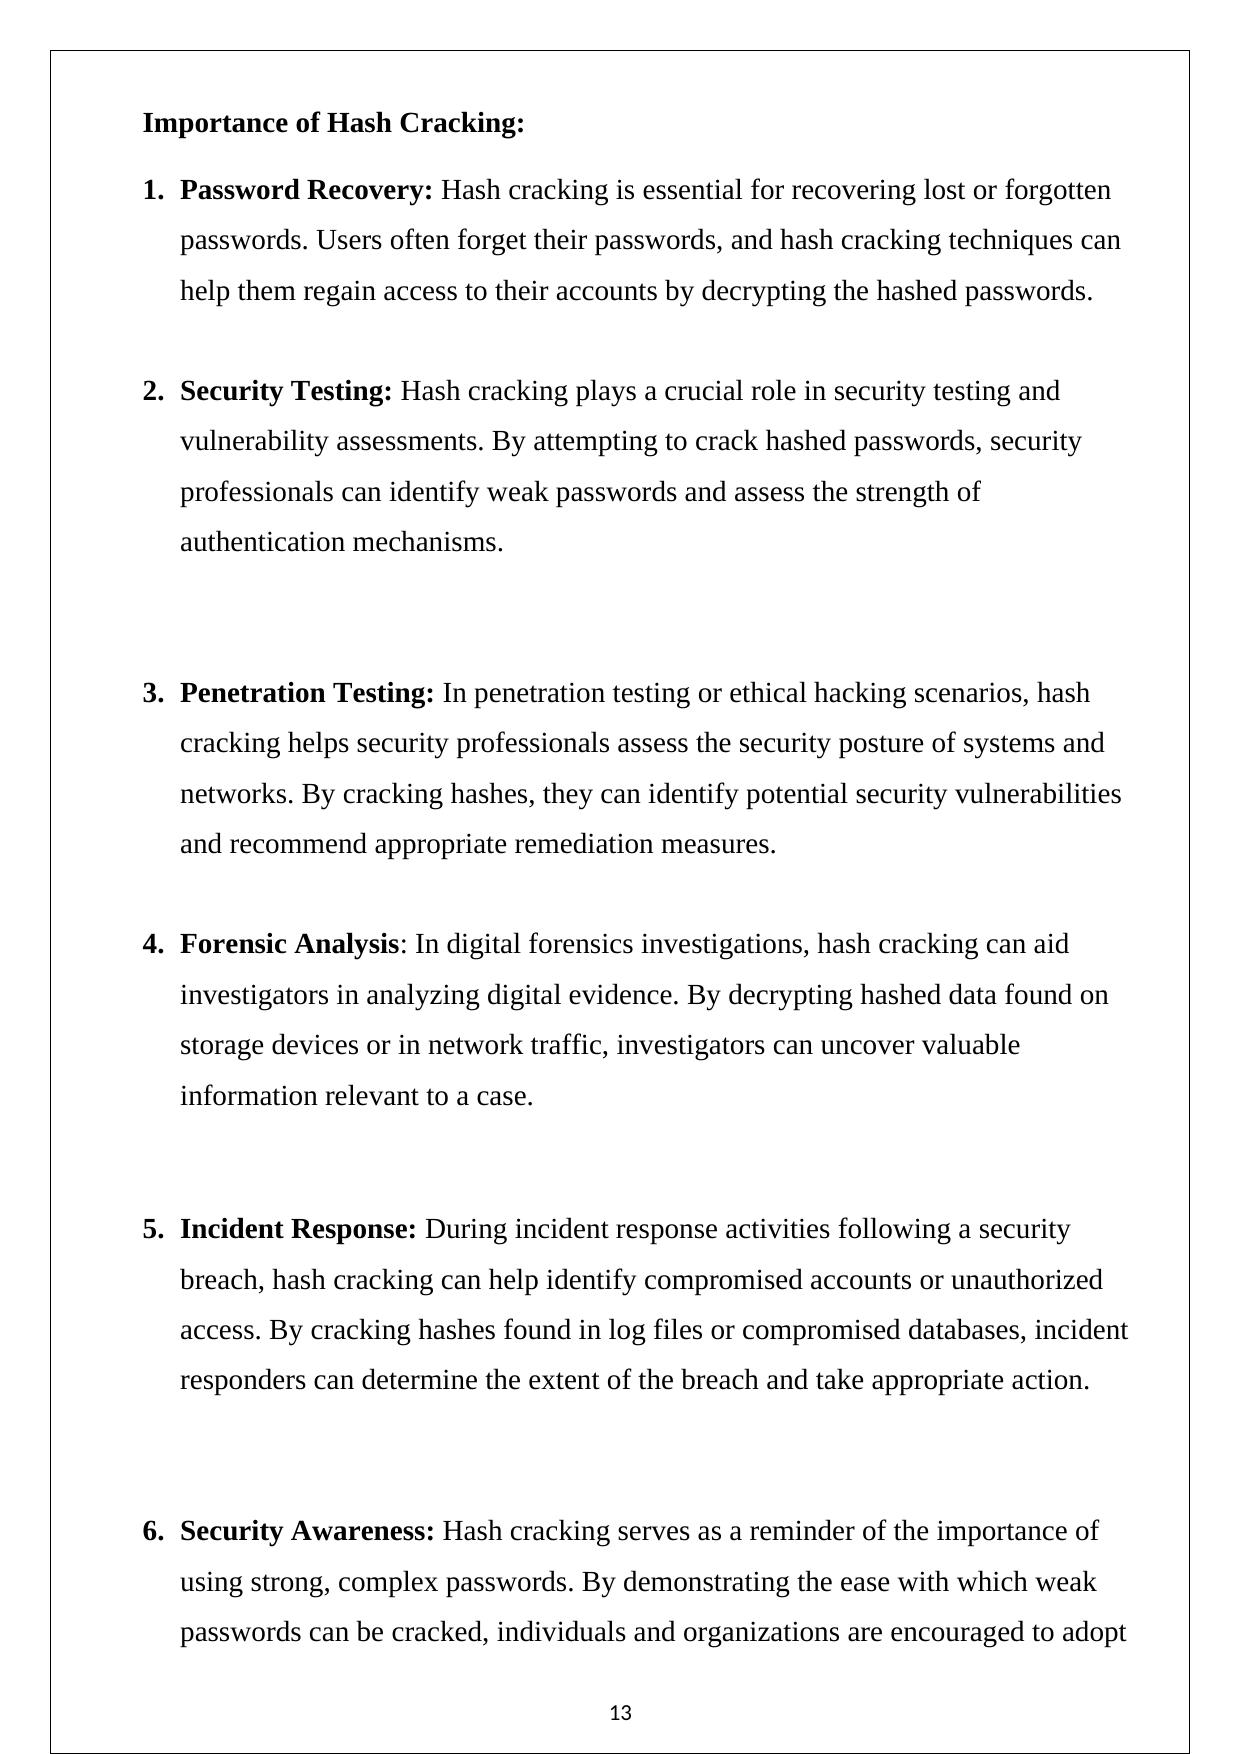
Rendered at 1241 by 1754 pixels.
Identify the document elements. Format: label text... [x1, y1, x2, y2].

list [142, 1513, 1135, 1648]
text Importance of Hash Cracking: [105, 105, 1135, 138]
list Incident Response: During incident response activities following a security breach, hash cracking can help identify compromised accounts or unauthorized access. By cracking hashes found in log files or compromised databases, incident responders can determine the extent of the breach and take appropriate action. [142, 1212, 1135, 1396]
list Security Testing: Hash cracking plays a crucial role in security testing and vulnerability assessments. By attempting to crack hashed passwords, security professionals can identify weak passwords and assess the strength of authentication mechanisms. [142, 373, 1135, 558]
list Password Recovery: Hash cracking is essential for recovering lost or forgotten passwords. Users often forget their passwords, and hash cracking techniques can help them regain access to their accounts by decrypting the hashed passwords. [142, 172, 1135, 306]
list Penetration Testing: In penetration testing or ethical hacking scenarios, hash cracking helps security professionals assess the security posture of systems and networks. By cracking hashes, they can identify potential security vulnerabilities and recommend appropriate remediation measures. [142, 675, 1135, 859]
list Forensic Analysis: In digital forensics investigations, hash cracking can aid investigators in analyzing digital evidence. By decrypting hashed data found on storage devices or in network traffic, investigators can uncover valuable information relevant to a case. [142, 927, 1135, 1111]
